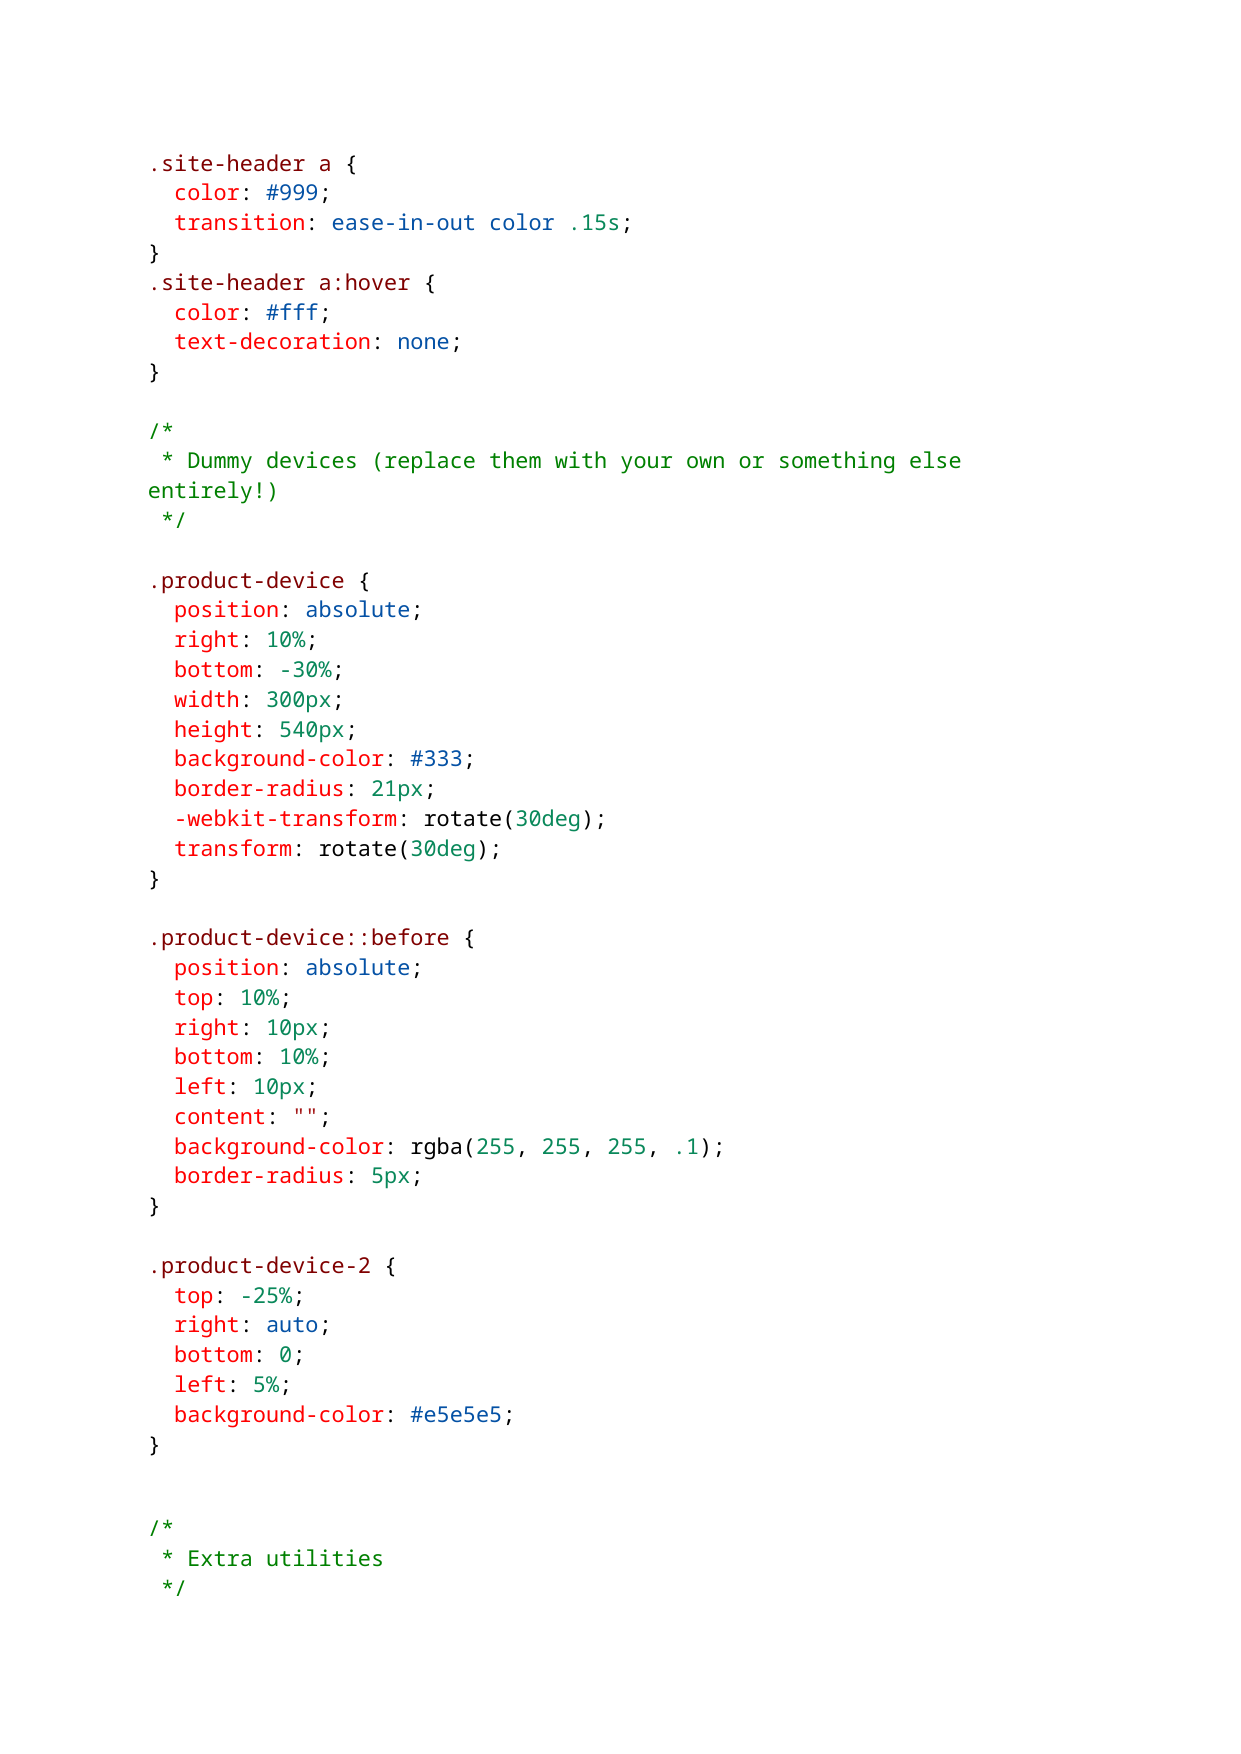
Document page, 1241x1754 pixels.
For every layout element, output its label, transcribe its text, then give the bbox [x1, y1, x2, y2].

text background-color: #333; [148, 743, 1093, 773]
text .site-header a { [148, 148, 1093, 177]
text top: -25%; [148, 1280, 1093, 1309]
text position: absolute; [148, 594, 1093, 624]
text position: absolute; [148, 952, 1093, 982]
text content: ""; [148, 1101, 1093, 1131]
text } [148, 1190, 1093, 1220]
text color: #999; [148, 177, 1093, 207]
text -webkit-transform: rotate(30deg); [148, 803, 1093, 833]
text .product-device { [148, 565, 1093, 594]
text border-radius: 21px; [148, 773, 1093, 803]
text */ [148, 1573, 1093, 1603]
text left: 5%; [148, 1369, 1093, 1399]
text .product-device-2 { [148, 1250, 1093, 1280]
text .product-device::before { [148, 922, 1093, 952]
text color: #fff; [148, 297, 1093, 326]
text /* [148, 416, 1093, 446]
text border-radius: 5px; [148, 1161, 1093, 1190]
text transform: rotate(30deg); [148, 833, 1093, 863]
text /* [148, 1513, 1093, 1543]
text top: 10%; [148, 982, 1093, 1012]
text width: 300px; [148, 684, 1093, 714]
text } [148, 863, 1093, 892]
text * Extra utilities [148, 1543, 1093, 1573]
text */ [148, 505, 1093, 535]
text bottom: -30%; [148, 654, 1093, 684]
text background-color: rgba(255, 255, 255, .1); [148, 1131, 1093, 1161]
text bottom: 10%; [148, 1041, 1093, 1071]
text height: 540px; [148, 714, 1093, 743]
text bottom: 0; [148, 1339, 1093, 1369]
text right: 10%; [148, 624, 1093, 654]
text transition: ease-in-out color .15s; [148, 207, 1093, 237]
text background-color: #e5e5e5; [148, 1399, 1093, 1429]
text .site-header a:hover { [148, 267, 1093, 297]
text text-decoration: none; [148, 326, 1093, 356]
text left: 10px; [148, 1071, 1093, 1101]
text right: auto; [148, 1309, 1093, 1339]
text right: 10px; [148, 1012, 1093, 1041]
text * Dummy devices (replace them with your own or something else entirely!) [148, 446, 1093, 505]
text } [148, 237, 1093, 267]
text } [148, 356, 1093, 386]
text } [148, 1429, 1093, 1458]
